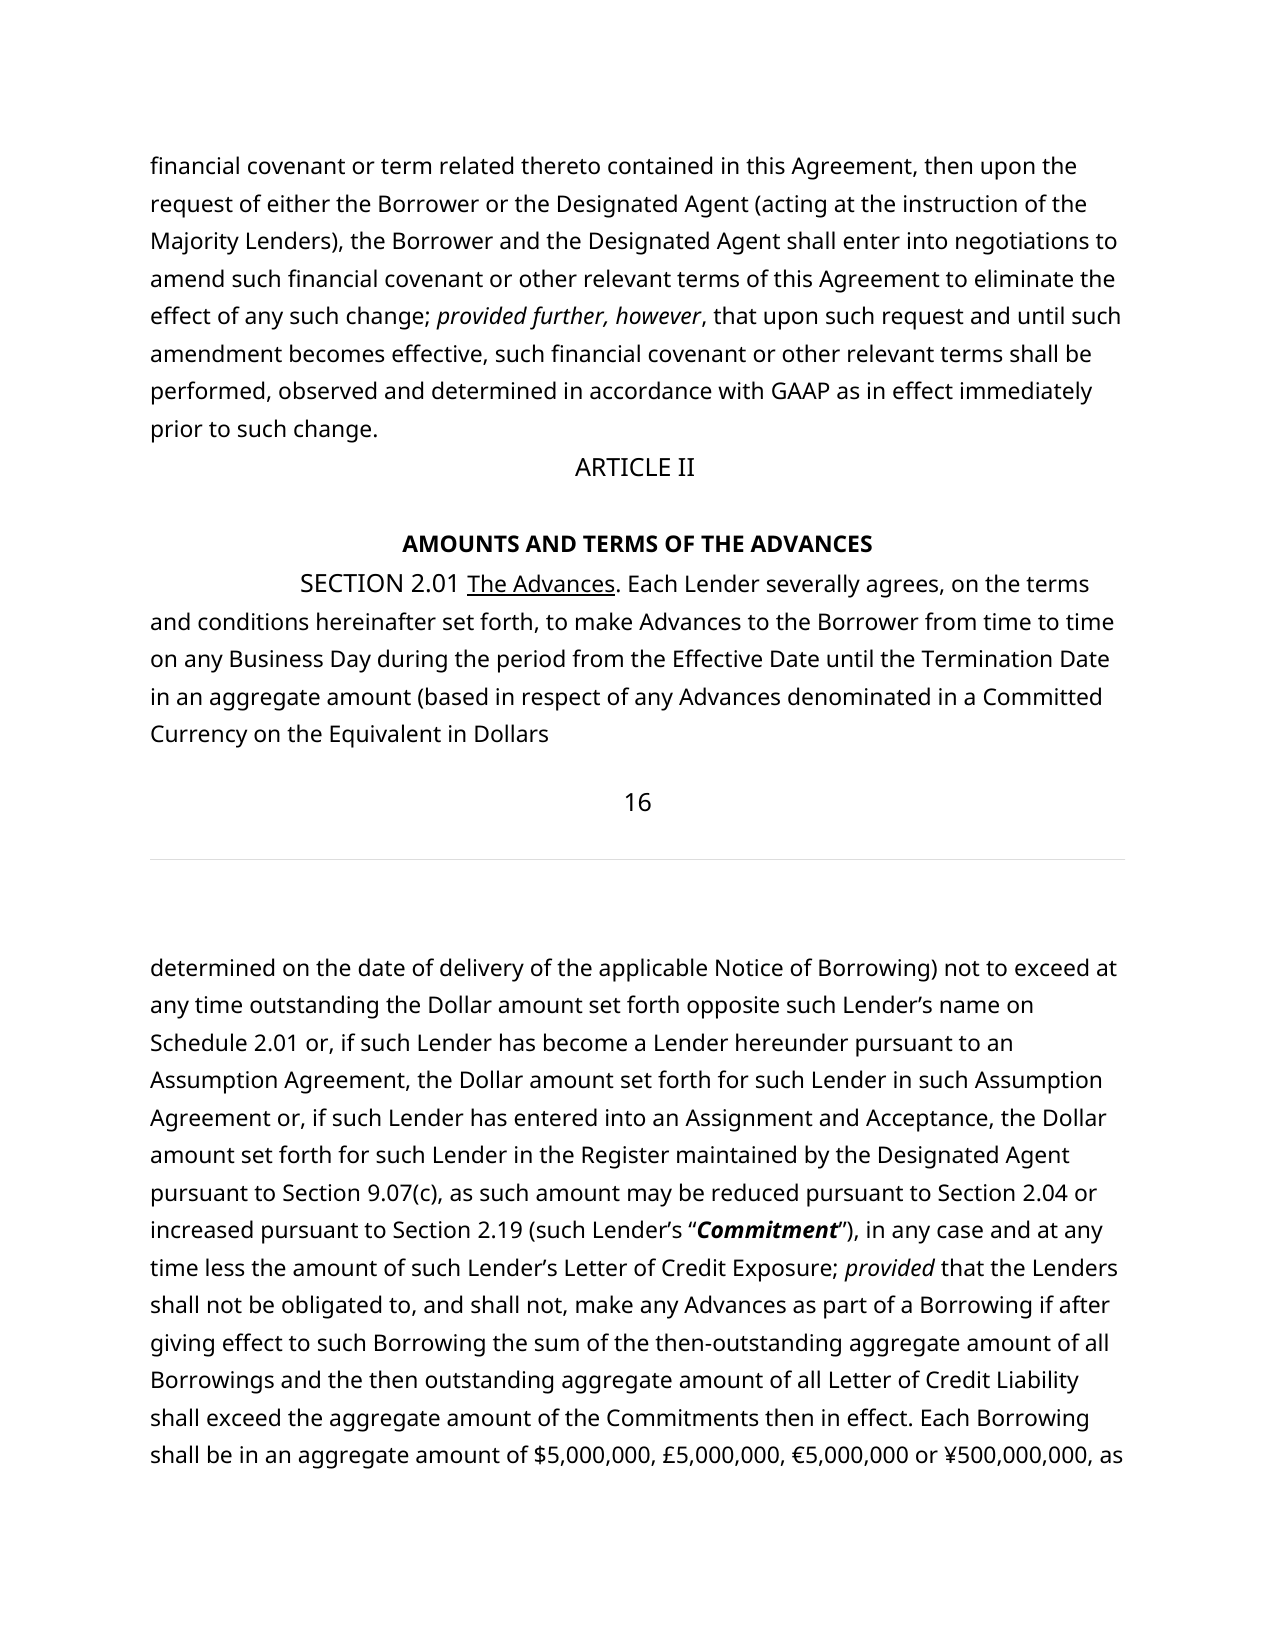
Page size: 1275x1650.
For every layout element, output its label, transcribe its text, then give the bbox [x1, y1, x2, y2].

text SECTION 2.01 The Advances. Each Lender severally agrees, on the terms and conditions hereinafter set forth, to make Advances to the Borrower from time to time on any Business Day during the period from the Effective Date until the Termination Date in an aggregate amount (based in respect of any Advances denominated in a Committed Currency on the Equivalent in Dollars [150, 565, 1125, 749]
text 16 [150, 784, 1125, 818]
text ARTICLE II AMOUNTS AND TERMS OF THE ADVANCES [150, 450, 1125, 559]
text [150, 952, 1125, 1470]
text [150, 150, 1125, 444]
